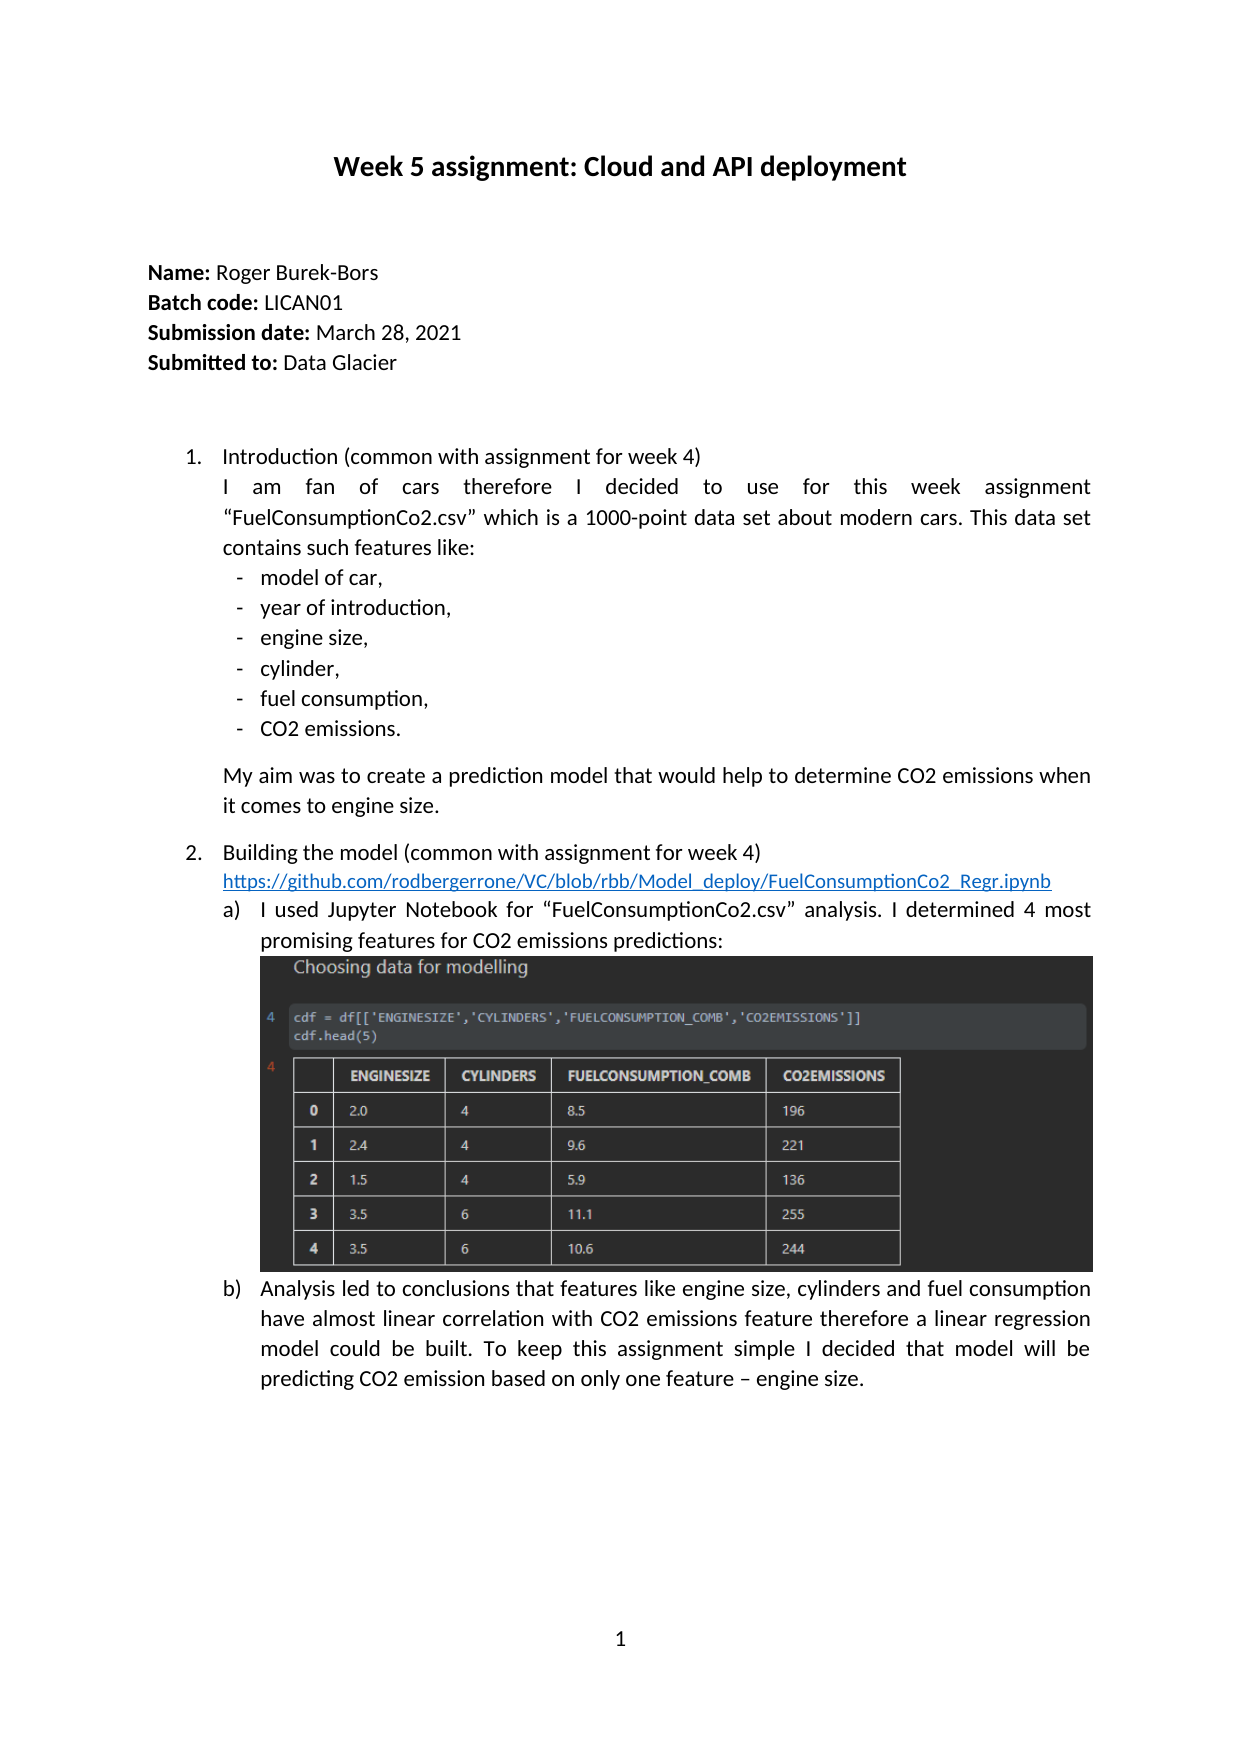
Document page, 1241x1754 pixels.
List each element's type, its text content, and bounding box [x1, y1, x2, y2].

list cylinder, [236, 654, 1093, 682]
list Introduction (common with assignment for week 4) [185, 442, 1093, 470]
text Name: Roger Burek-Bors [148, 258, 1093, 286]
picture [260, 956, 1093, 1272]
list Building the model (common with assignment for week 4) [185, 838, 1093, 866]
list year of introduction, [236, 593, 1093, 621]
list engine size, [236, 623, 1093, 651]
list I am fan of cars therefore I decided to use for this week assignment “FuelConsumptionCo2.csv” which is a 1000-point data set about modern cars. This data set contains such features like: [223, 472, 1093, 561]
text Submitted to: Data Glacier [148, 348, 1093, 376]
list I used Jupyter Notebook for “FuelConsumptionCo2.csv” analysis. I determined 4 most promising features for CO2 emissions predictions: [223, 896, 1093, 954]
text Batch code: LICAN01 [148, 288, 1093, 316]
list https://github.com/rodbergerrone/VC/blob/rbb/Model_deploy/FuelConsumptionCo2_Regr.ipynb [223, 868, 1093, 894]
list Analysis led to conclusions that features like engine size, cylinders and fuel consumption have almost linear correlation with CO2 emissions feature therefore a linear regression model could be built. To keep this assignment simple I decided that model will be predicting CO2 emission based on only one feature – engine size. [223, 1274, 1093, 1392]
list CO2 emissions. [236, 714, 1093, 742]
text Submission date: March 28, 2021 [148, 318, 1093, 346]
list model of car, [236, 563, 1093, 591]
text Week 5 assignment: Cloud and API deployment [148, 148, 1093, 183]
list fuel consumption, [236, 684, 1093, 712]
text My aim was to create a prediction model that would help to determine CO2 emissions when it comes to engine size. [223, 761, 1093, 819]
